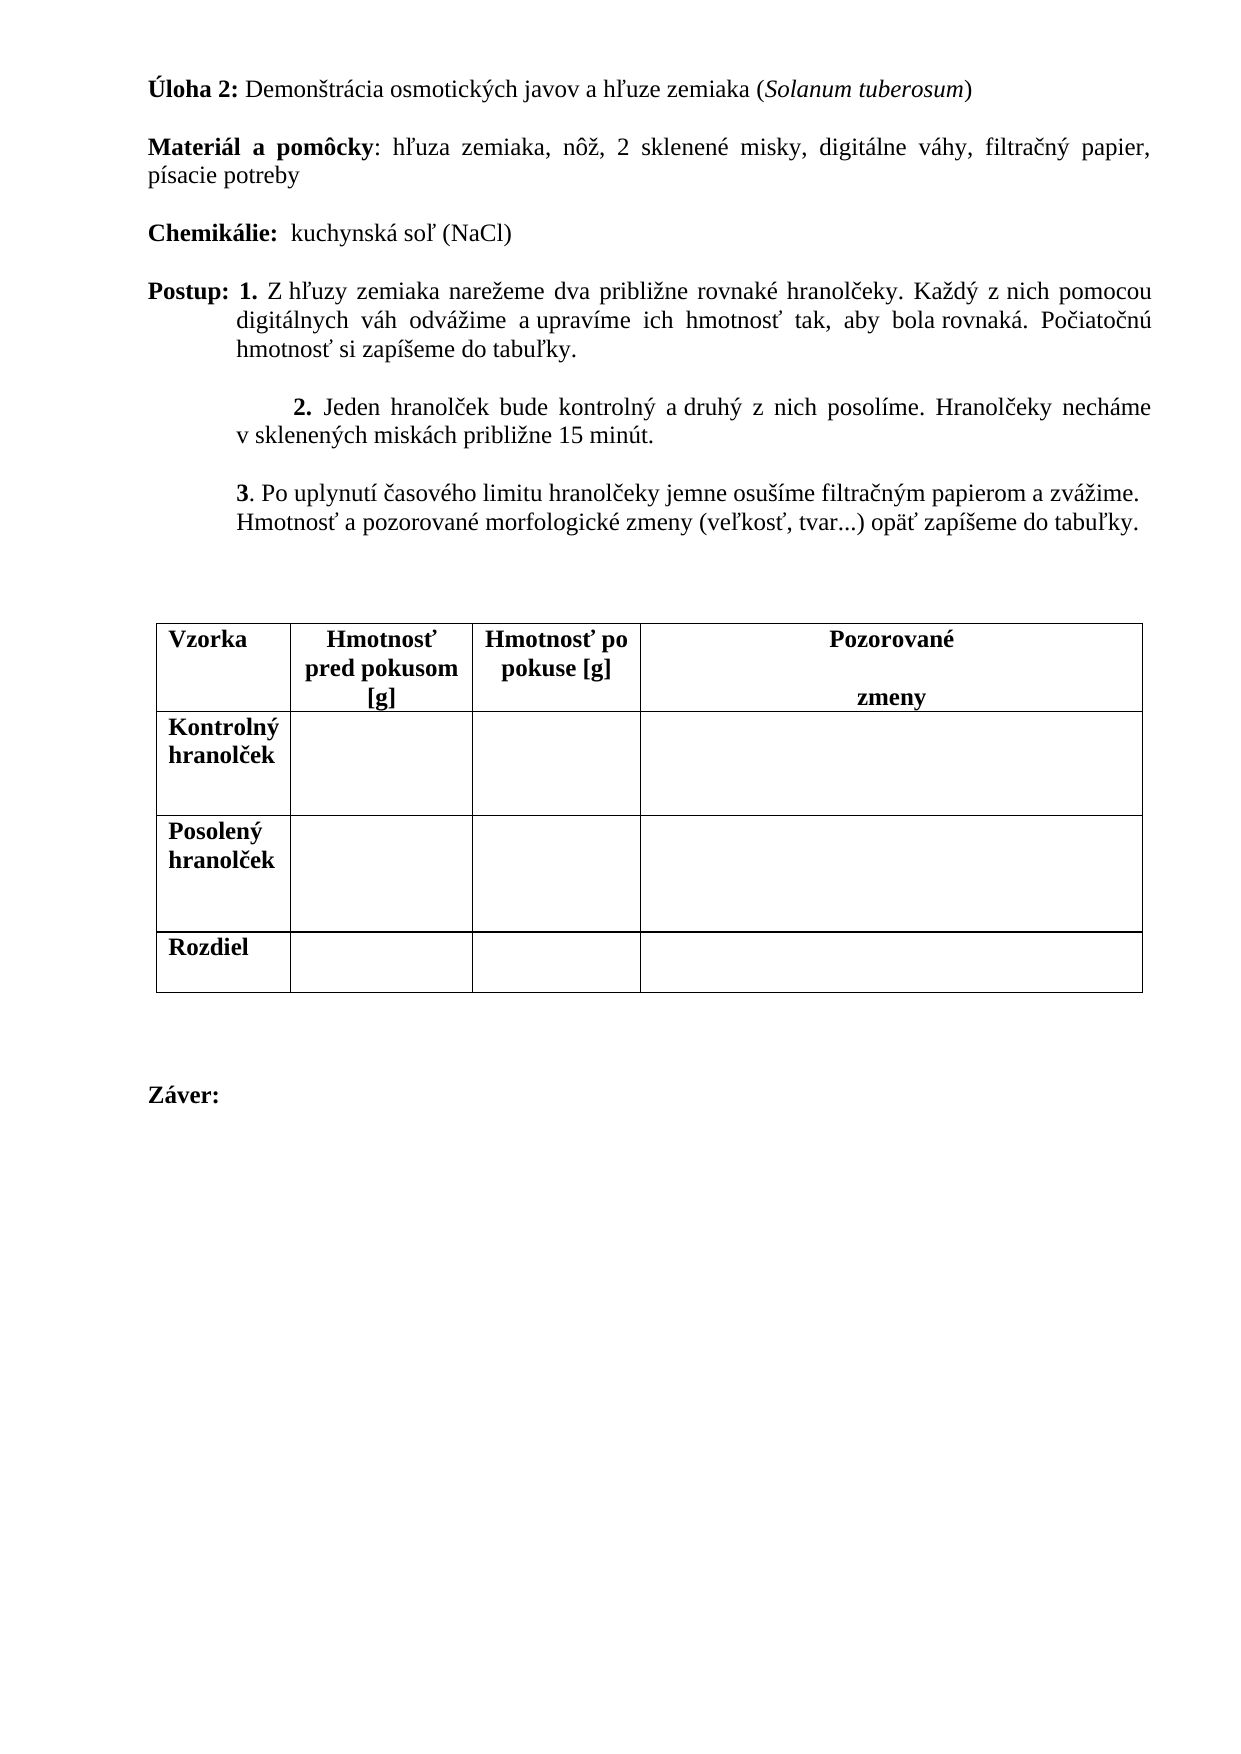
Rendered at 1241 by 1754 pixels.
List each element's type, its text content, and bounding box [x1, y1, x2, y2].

table_cell Rozdiel [157, 933, 290, 992]
table_header Hmotnosť pred pokusom [g] [291, 624, 472, 711]
table_header Vzorka [157, 624, 290, 711]
table_header Pozorované zmeny [641, 624, 1142, 711]
table_header Hmotnosť po pokuse [g] [473, 624, 640, 711]
table_cell Kontrolný hranolček [157, 712, 290, 815]
text Chemikálie: kuchynská soľ (NaCl) [148, 218, 1152, 247]
text Materiál a pomôcky: hľuza zemiaka, nôž, 2 sklenené misky, digitálne váhy, filtračný papier, písacie potreby [148, 132, 1152, 189]
text 3. Po uplynutí časového limitu hranolčeky jemne osušíme filtračným papierom a zvážime. Hmotnosť a pozorované morfologické zmeny (veľkosť, tvar...) opäť zapíšeme do tabuľky. [236, 478, 1152, 536]
text 2. Jeden hranolček bude kontrolný a druhý z nich posolíme. Hranolčeky necháme v sklenených miskách približne 15 minút. [148, 392, 1152, 449]
table_cell [641, 816, 1142, 931]
text Postup: 1. Z hľuzy zemiaka narežeme dva približne rovnaké hranolčeky. Každý z nich pomocou digitálnych váh odvážime a upravíme ich hmotnosť tak, aby bola rovnaká. Počiatočnú hmotnosť si zapíšeme do tabuľky. [148, 276, 1152, 363]
table_cell [473, 712, 640, 815]
table_cell [641, 712, 1142, 815]
table_cell [291, 933, 472, 992]
text Úloha 2: Demonštrácia osmotických javov a hľuze zemiaka (Solanum tuberosum) [148, 74, 1152, 103]
table_cell Posolený hranolček [157, 816, 290, 931]
table_cell [641, 933, 1142, 992]
table_cell [473, 816, 640, 931]
table_cell [291, 816, 472, 931]
text Záver: [148, 1080, 1152, 1109]
table_cell [473, 933, 640, 992]
table_cell [291, 712, 472, 815]
